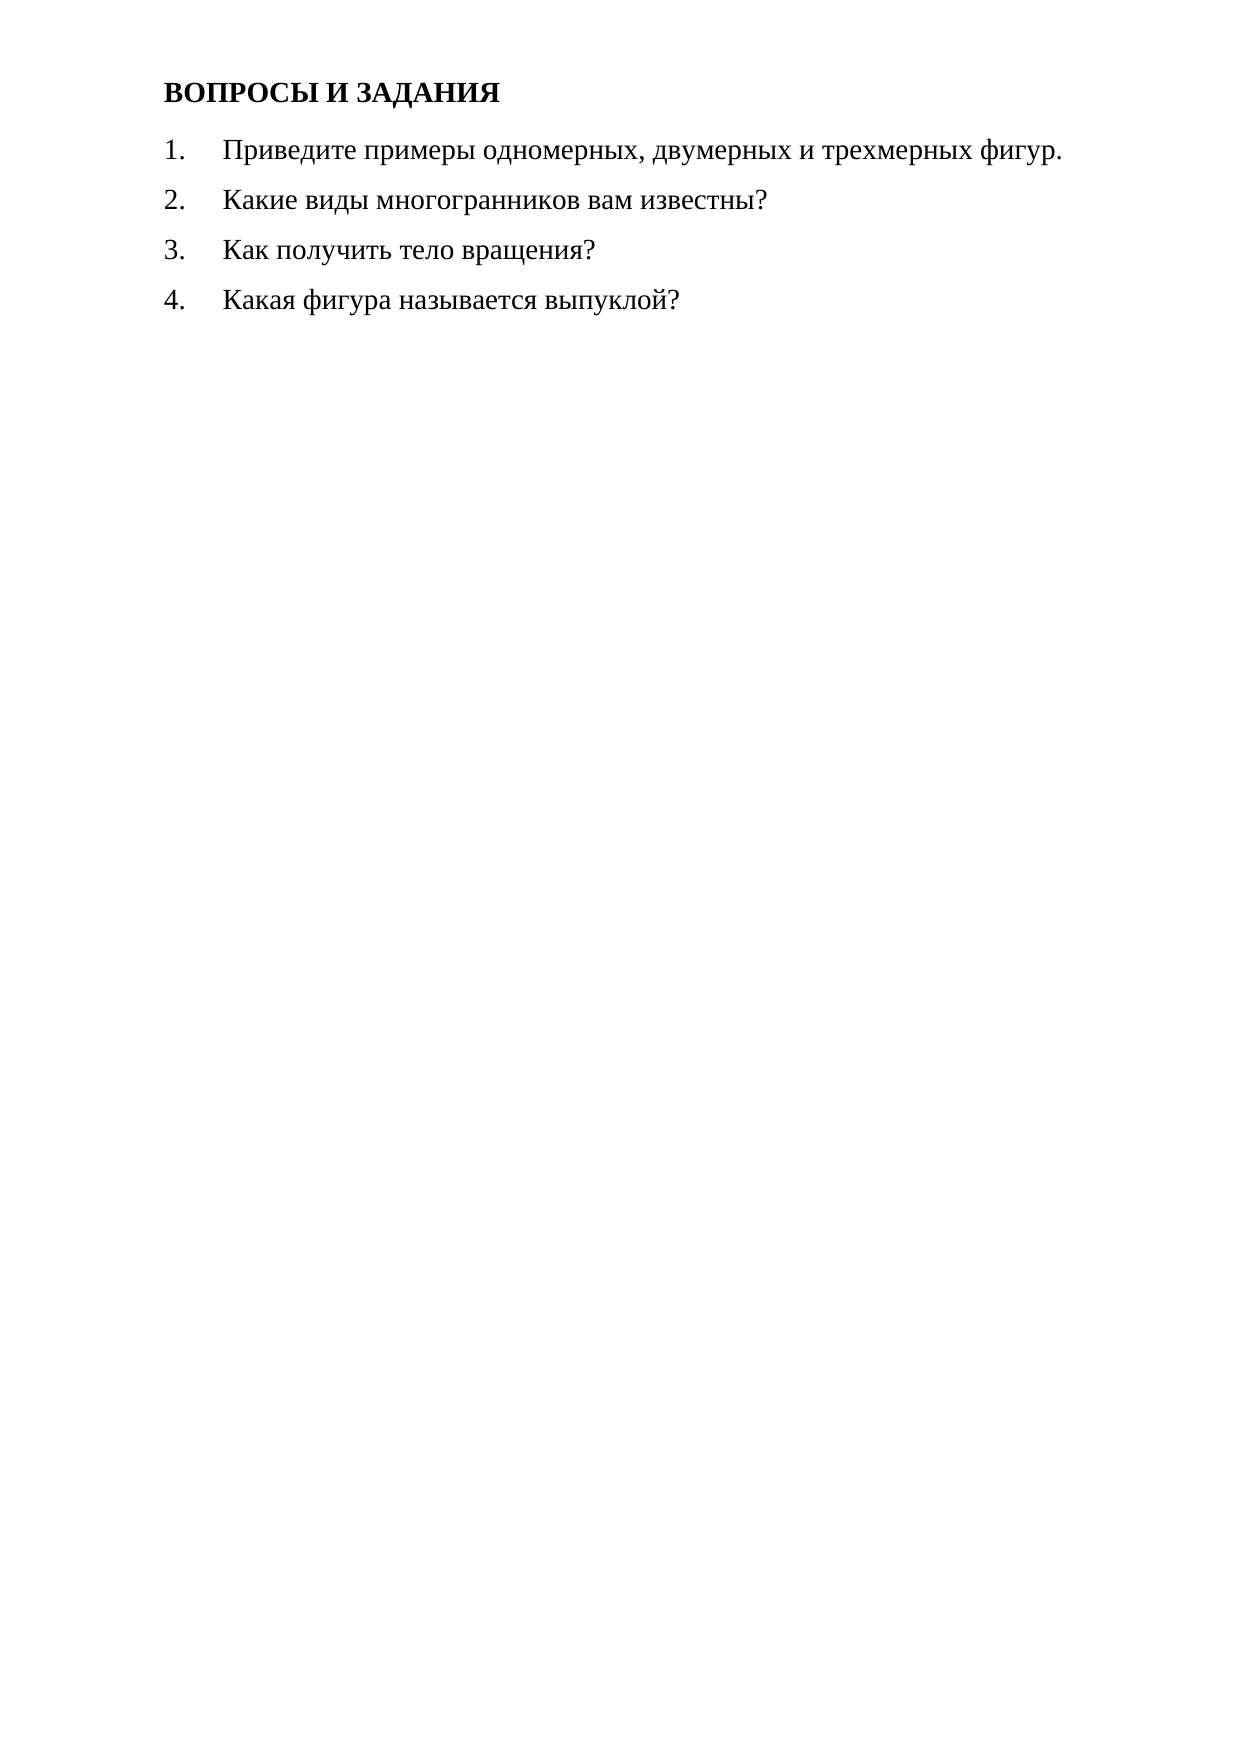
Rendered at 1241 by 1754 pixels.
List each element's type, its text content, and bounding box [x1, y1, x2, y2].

list Какие виды многогранников вам известны? [75, 178, 1165, 215]
list Приведите примеры одномерных, двумерных и трехмерных фигур. [75, 128, 1165, 165]
text ВОПРОСЫ И ЗАДАНИЯ [75, 75, 1165, 108]
list Как получить тело вращения? [75, 228, 1165, 265]
list Какая фигура называется выпуклой? [75, 278, 1165, 315]
